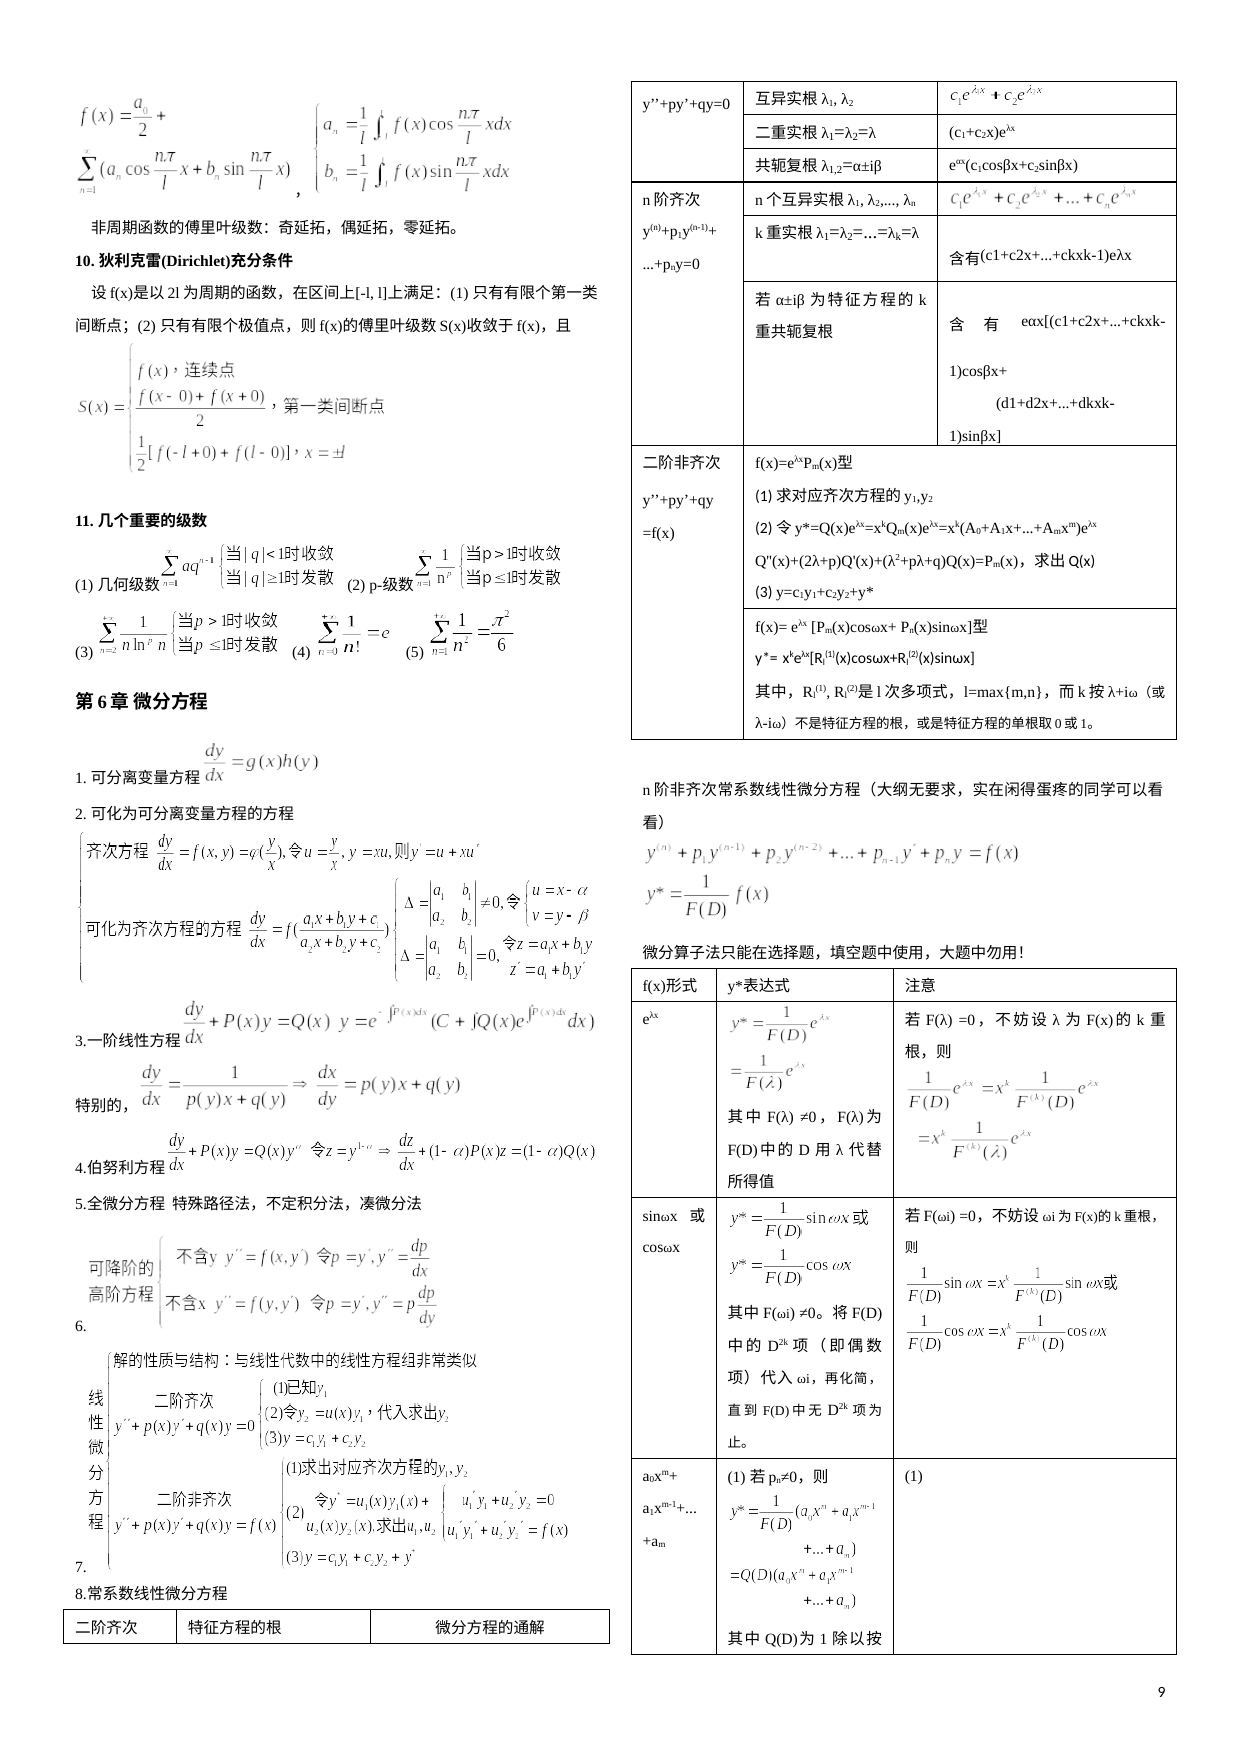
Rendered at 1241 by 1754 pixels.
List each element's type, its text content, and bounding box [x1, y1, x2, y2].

text 微分算子法只能在选择题，填空题中使用，大题中勿用！ [642, 935, 1165, 968]
table_header y*表达式 [717, 969, 893, 1001]
text 设f(x)是以2l为周期的函数，在区间上[-l, l]上满足：(1) 只有有限个第一类间断点；(2) 只有有限个极值点，则f(x)的傅里叶级数S(x)收敛于f(x)，且 [75, 276, 598, 341]
text 4.伯努利方程 [75, 1122, 598, 1187]
text 7. [75, 1349, 598, 1577]
text 非周期函数的傅里叶级数：奇延拓，偶延拓，零延拓。 [75, 211, 598, 243]
table_cell 其中F(ωi) ≠0。将F(D)中的D2k项（即偶数项）代入ωi，再化简，直到F(D)中无D2k项为止。 [717, 1198, 893, 1458]
table_cell n个互异实根 λ1, λ2,..., λn [744, 183, 937, 215]
table_cell 若F(λ) =0，不妨设λ为F(x)的k重根，则 [894, 1002, 1176, 1197]
table_cell 共轭复根 λ1,2=α±iβ [744, 149, 937, 181]
table_cell [938, 82, 1176, 114]
table_cell sinωx或cosωx [632, 1198, 716, 1458]
text 3.一阶线性方程 [75, 992, 598, 1057]
table_cell (1) 若pn≠0，则 其中Q(D)为1除以按升幂排列的F(D)的商式，其最高次数取到f(x)的次数m。 (2) 若pn=0，则 其中Q1(D)为1除以按升幂排列的1/F1(D)的商式，次数为m。 [717, 1459, 893, 1654]
text 10. 狄利克雷(Dirichlet)充分条件 [75, 243, 598, 276]
table_cell n阶齐次 y(n)+p1y(n-1)+ ...+pny=0 [632, 183, 743, 444]
text n阶非齐次常系数线性微分方程（大纲无要求，实在闲得蛋疼的同学可以看看） [642, 773, 1165, 838]
table_cell (1) 当商式中出现Dm时除法停止。 (2) 当商式中出现Dm时除法停止。 [894, 1459, 1176, 1654]
table_header 二阶齐次 y’’+py’+qy=0 [64, 1610, 176, 1643]
table_cell 若α±iβ为特征方程的k重共轭复根 [744, 282, 937, 444]
table_header 二阶齐次 y’’+py’+qy=0 [632, 82, 743, 181]
table_cell f(x)=eλxPm(x)型 (1) 求对应齐次方程的y1,y2 (2) 令y*=Q(x)eλx=xkQm(x)eλx=xk(A0+A1x+...+Amxm)eλx Q''(x)+(2λ+p)Q'(x)+(λ2+pλ+q)Q(x)=Pm(x)，求出Q(x) (3) y=c1y1+c2y2+y* [744, 446, 1176, 608]
table_cell f(x)= eλx [Pm(x)cosωx+ Pn(x)sinωx]型 y*= xkeλx[Rl(1)(x)cosωx+Rl(2)(x)sinωx] 其中，Rl(1), Rl(2)是l次多项式，l=max{m,n}，而k按λ+iω（或λ-iω）不是特征方程的根，或是特征方程的单根取0或1。 [744, 609, 1176, 739]
text 1. 可分离变量方程 [75, 732, 598, 797]
subtitle 第6章 微分方程 [75, 684, 598, 717]
table_cell 二重实根 λ1=λ2=λ [744, 115, 937, 148]
table_header 注意 [894, 969, 1176, 1001]
table_header f(x)形式 [632, 969, 716, 1001]
table_cell [938, 183, 1176, 215]
table_cell 含有eαx[(c1+c2x+...+ckxk-1)cosβx+ (d1+d2x+...+dkxk-1)sinβx] [938, 282, 1176, 444]
text (3) (4) (5) [75, 601, 598, 666]
text 2. 可化为可分离变量方程的方程 [75, 797, 598, 829]
table_cell eλx [632, 1002, 716, 1197]
text 6. [75, 1219, 598, 1349]
table_cell 含有(c1+c2x+...+ckxk-1)eλx [938, 216, 1176, 281]
table_cell 二阶非齐次 y’’+py’+qy =f(x) [632, 446, 743, 739]
table_cell 互异实根 λ1, λ2 [744, 82, 937, 114]
table_cell eαx(c1cosβx+c2sinβx) [938, 149, 1176, 181]
text 11. 几个重要的级数 [75, 503, 598, 536]
table_cell 若F(ωi) =0，不妨设ωi为F(x)的k重根，则 [894, 1198, 1176, 1458]
text (1) 几何级数 (2) p-级数 [75, 536, 598, 601]
table_cell k重实根λ1=λ2=...=λk=λ [744, 216, 937, 281]
table_cell 其中F(λ) ≠0，F(λ)为F(D)中的D用λ代替所得值 [717, 1002, 893, 1197]
text 8.常系数线性微分方程 [75, 1577, 598, 1609]
table_cell a0xm+ a1xm-1+...+am [632, 1459, 716, 1654]
table_header 特征方程的根 [177, 1610, 370, 1643]
table_cell (c1+c2x)eλx [938, 115, 1176, 148]
table_header 微分方程的通解 [371, 1610, 609, 1643]
text 特别的， [75, 1057, 598, 1122]
text ， [75, 81, 598, 211]
text 5.全微分方程 特殊路径法，不定积分法，凑微分法 [75, 1187, 598, 1219]
